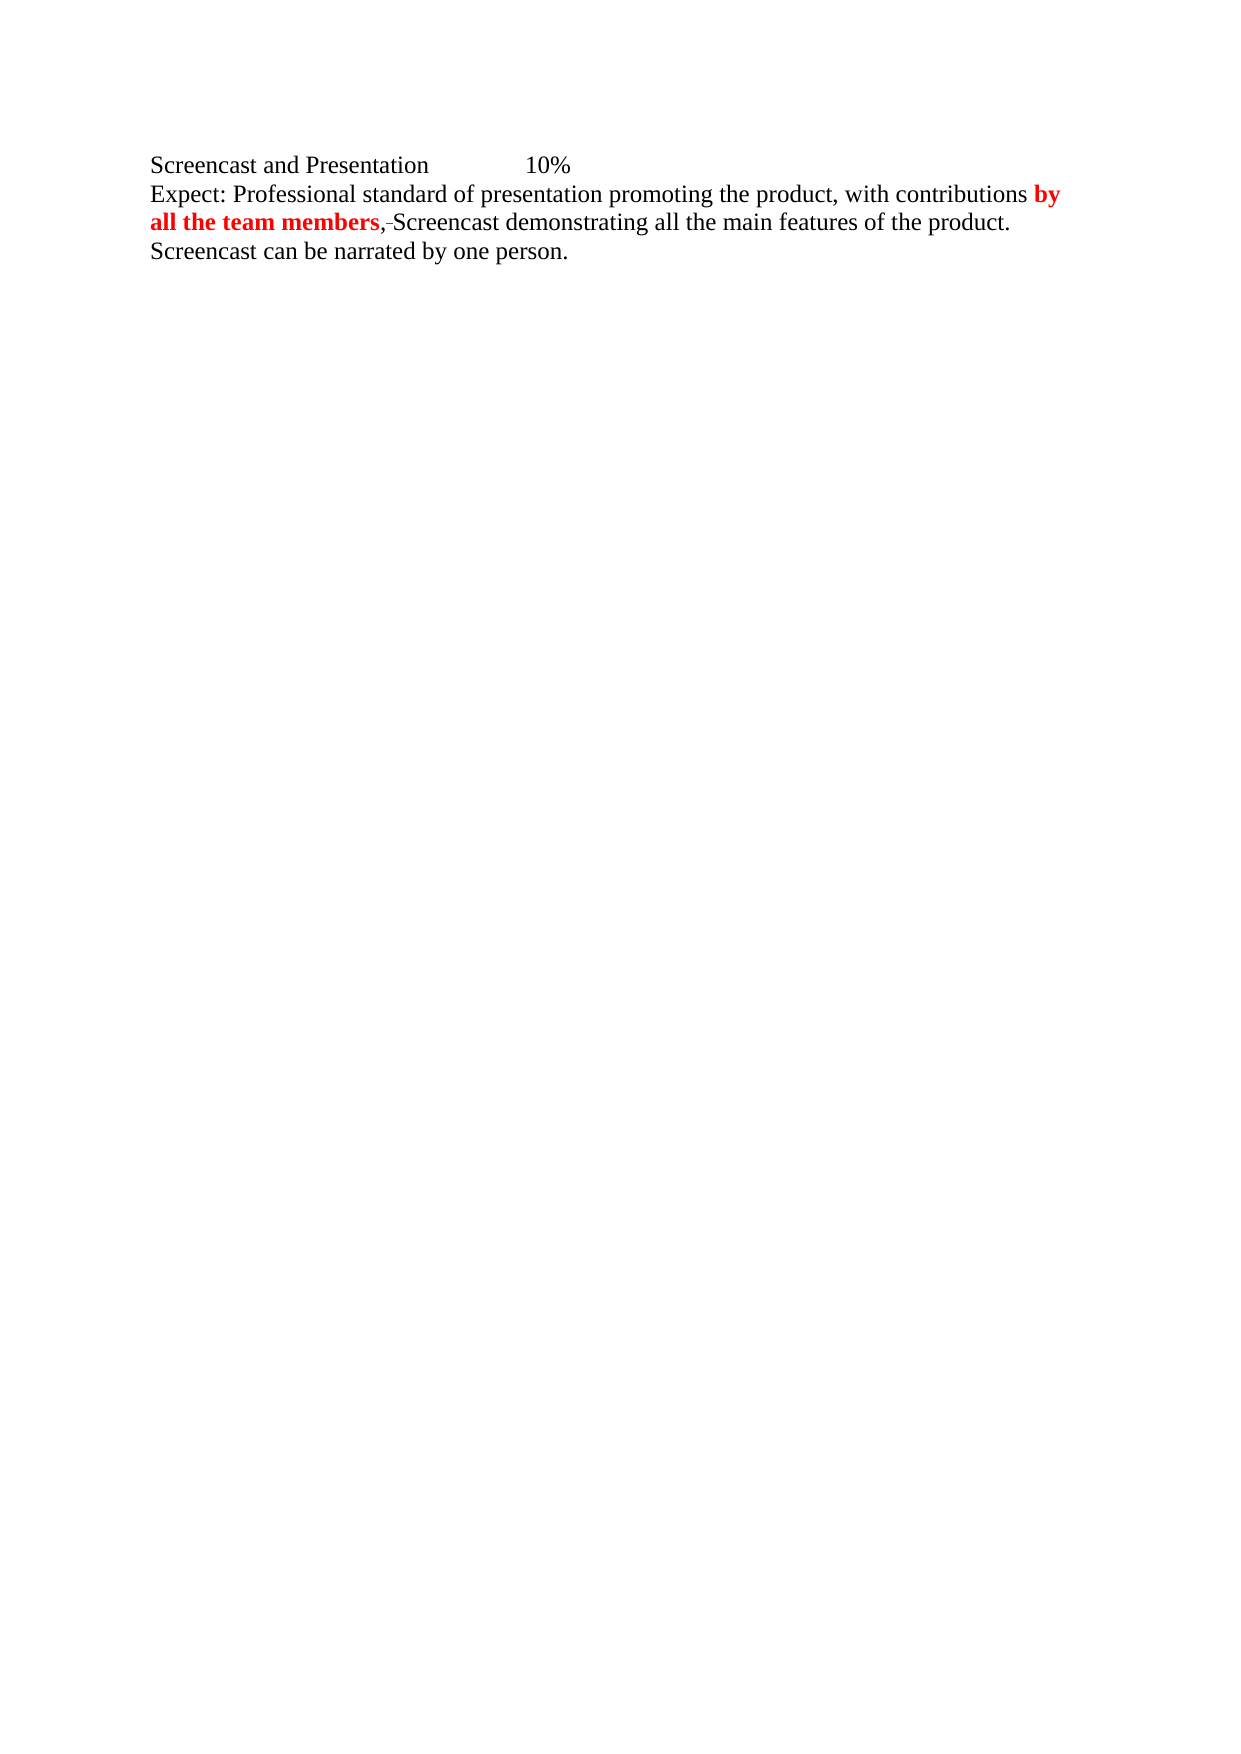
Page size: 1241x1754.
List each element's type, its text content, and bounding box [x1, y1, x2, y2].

text Screencast and Presentation 10% Expect: Professional standard of presentation promoting the product, with contributions by all the team members, Screencast demonstrating all the main features of the product. Screencast can be narrated by one person. [150, 150, 1090, 265]
